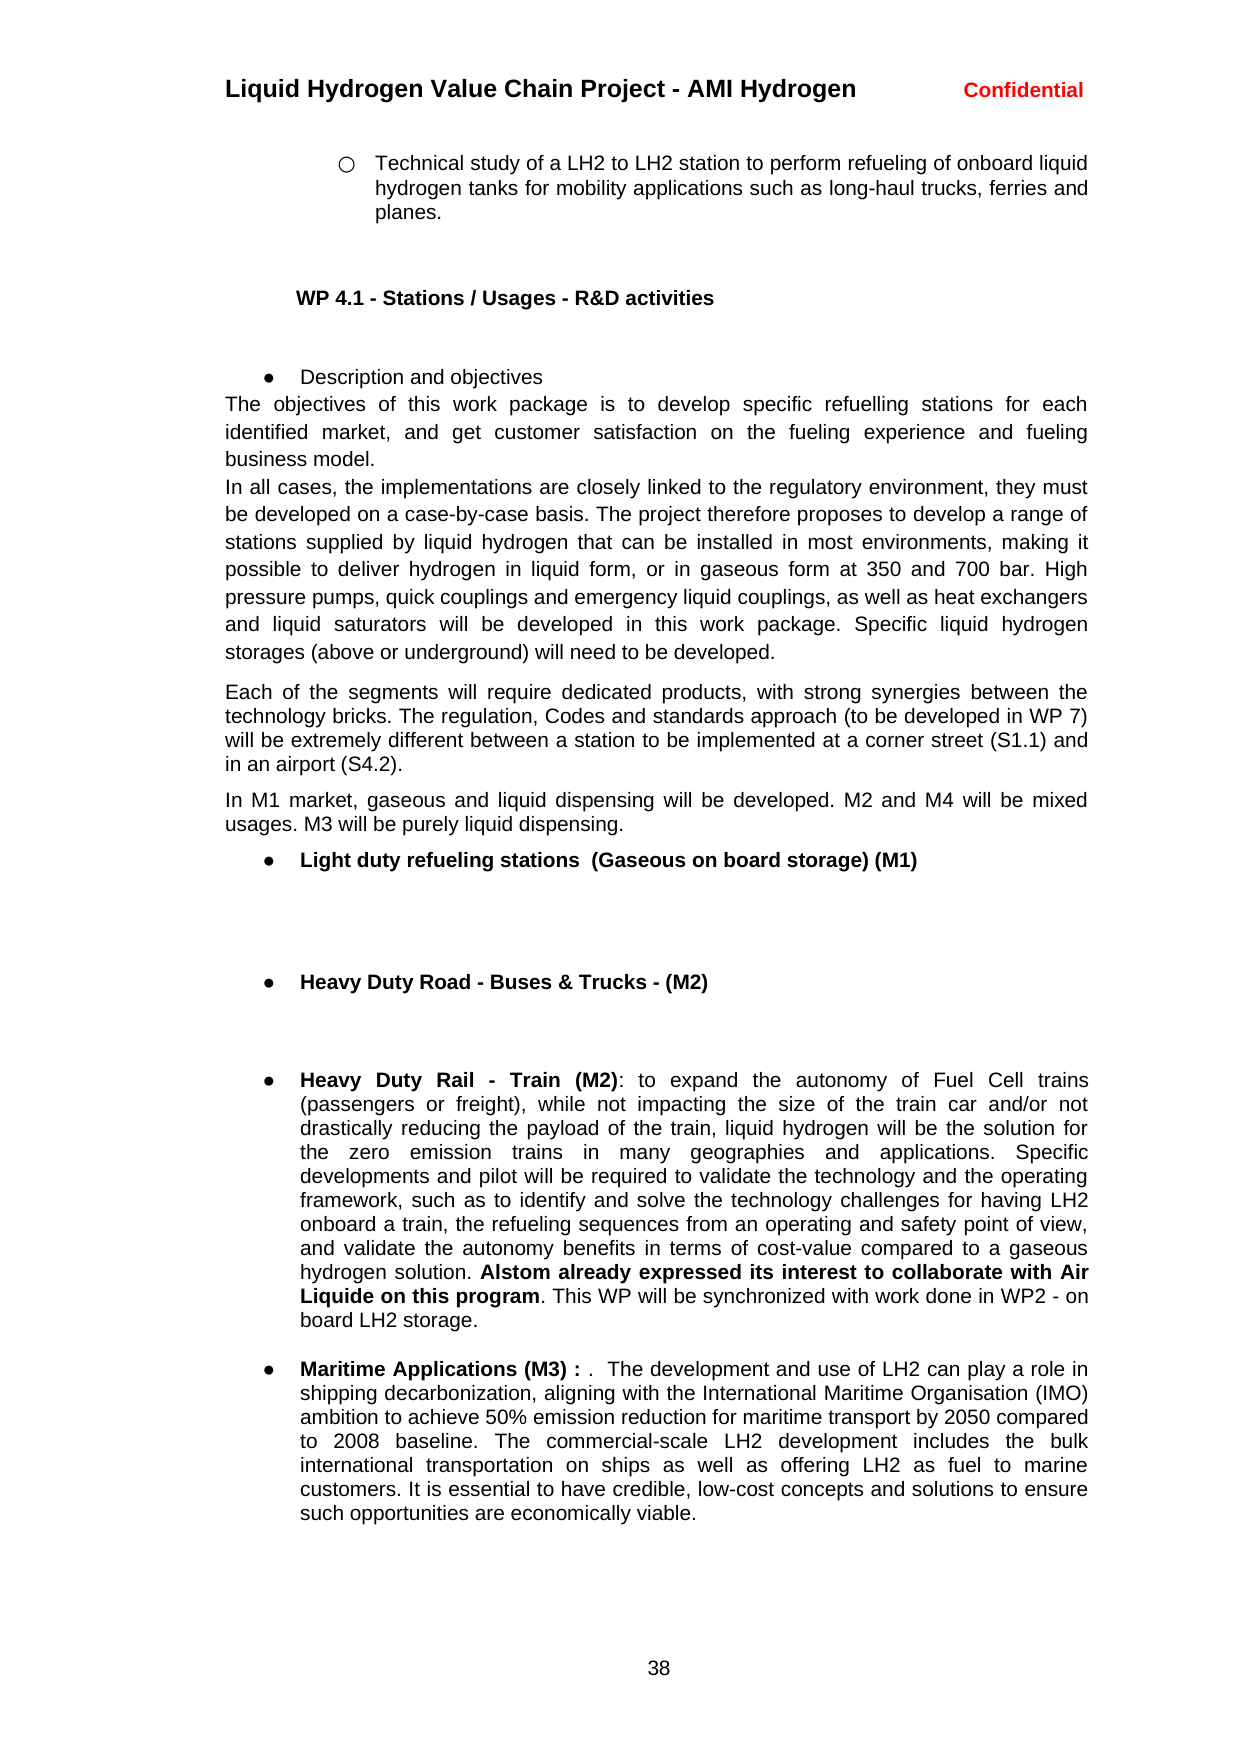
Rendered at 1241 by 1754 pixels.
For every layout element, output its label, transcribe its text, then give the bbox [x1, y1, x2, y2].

text In M1 market, gaseous and liquid dispensing will be developed. M2 and M4 will be mixed usages. M3 will be purely liquid dispensing. [225, 788, 1089, 836]
text In all cases, the implementations are closely linked to the regulatory environment, they must be developed on a case-by-case basis. The project therefore proposes to develop a range of stations supplied by liquid hydrogen that can be installed in most environments, making it possible to deliver hydrogen in liquid form, or in gaseous form at 350 and 700 bar. High pressure pumps, quick couplings and emergency liquid couplings, as well as heat exchangers and liquid saturators will be developed in this work package. Specific liquid hydrogen storages (above or underground) will need to be developed. [225, 474, 1089, 663]
text Each of the segments will require dedicated products, with strong synergies between the technology bricks. The regulation, Codes and standards approach (to be developed in WP 7) will be extremely different between a station to be implemented at a corner street (S1.1) and in an airport (S4.2). [225, 679, 1089, 775]
text WP 4.1 - Stations / Usages - R&D activities [296, 285, 1089, 309]
list Heavy Duty Rail - Train (M2): to expand the autonomy of Fuel Cell trains (passengers or freight), while not impacting the size of the train car and/or not drastically reducing the payload of the train, liquid hydrogen will be the solution for the zero emission trains in many geographies and applications. Specific developments and pilot will be required to validate the technology and the operating framework, such as to identify and solve the technology challenges for having LH2 onboard a train, the refueling sequences from an operating and safety point of view, and validate the autonomy benefits in terms of cost-value compared to a gaseous hydrogen solution. Alstom already expressed its interest to collaborate with Air Liquide on this program. This WP will be synchronized with work done in WP2 - on board LH2 storage. [262, 1068, 1089, 1332]
list Light duty refueling stations (Gaseous on board storage) (M1) [262, 848, 1089, 872]
text The objectives of this work package is to develop specific refuelling stations for each identified market, and get customer satisfaction on the fueling experience and fueling business model. [225, 392, 1089, 471]
list Heavy Duty Road - Buses & Trucks - (M2) [262, 970, 1089, 994]
list Description and objectives [262, 364, 1089, 388]
list Technical study of a LH2 to LH2 station to perform refueling of onboard liquid hydrogen tanks for mobility applications such as long-haul trucks, ferries and planes. [337, 148, 1089, 224]
list Maritime Applications (M3) : . The development and use of LH2 can play a role in shipping decarbonization, aligning with the International Maritime Organisation (IMO) ambition to achieve 50% emission reduction for maritime transport by 2050 compared to 2008 baseline. The commercial-scale LH2 development includes the bulk international transportation on ships as well as offering LH2 as fuel to marine customers. It is essential to have credible, low-cost concepts and solutions to ensure such opportunities are economically viable. [262, 1357, 1089, 1524]
